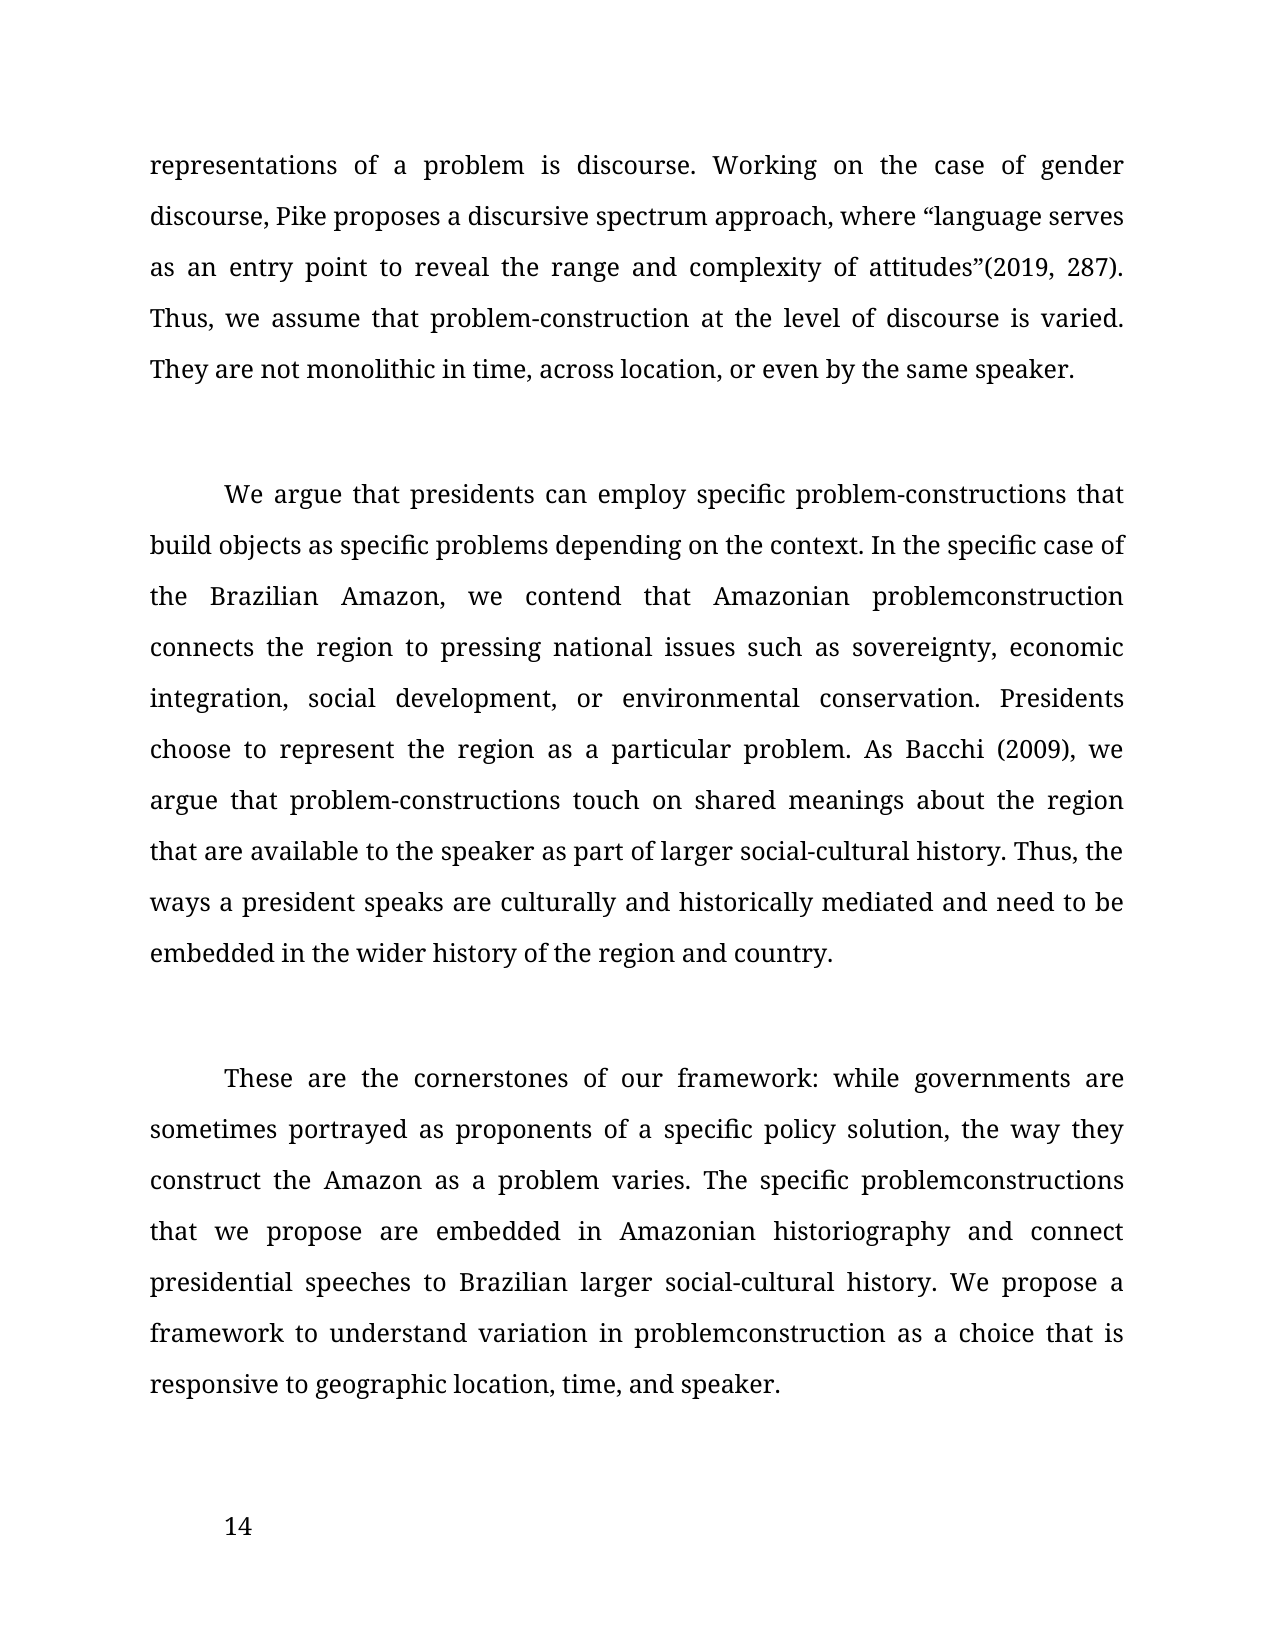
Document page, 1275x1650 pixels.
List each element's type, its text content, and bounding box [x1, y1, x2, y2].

text We argue that presidents can employ specific problem-constructions that build objects as specific problems depending on the context. In the specific case of the Brazilian Amazon, we contend that Amazonian problemconstruction connects the region to pressing national issues such as sovereignty, economic integration, social development, or environmental conservation. Presidents choose to represent the region as a particular problem. As Bacchi (2009), we argue that problem-constructions touch on shared meanings about the region that are available to the speaker as part of larger social-cultural history. Thus, the ways a president speaks are culturally and historically mediated and need to be embedded in the wider history of the region and country. [149, 477, 1125, 970]
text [149, 147, 1125, 386]
text These are the cornerstones of our framework: while governments are sometimes portrayed as proponents of a specific policy solution, the way they construct the Amazon as a problem varies. The specific problemconstructions that we propose are embedded in Amazonian historiography and connect presidential speeches to Brazilian larger social-cultural history. We propose a framework to understand variation in problemconstruction as a choice that is responsive to geographic location, time, and speaker. [149, 1061, 1125, 1401]
